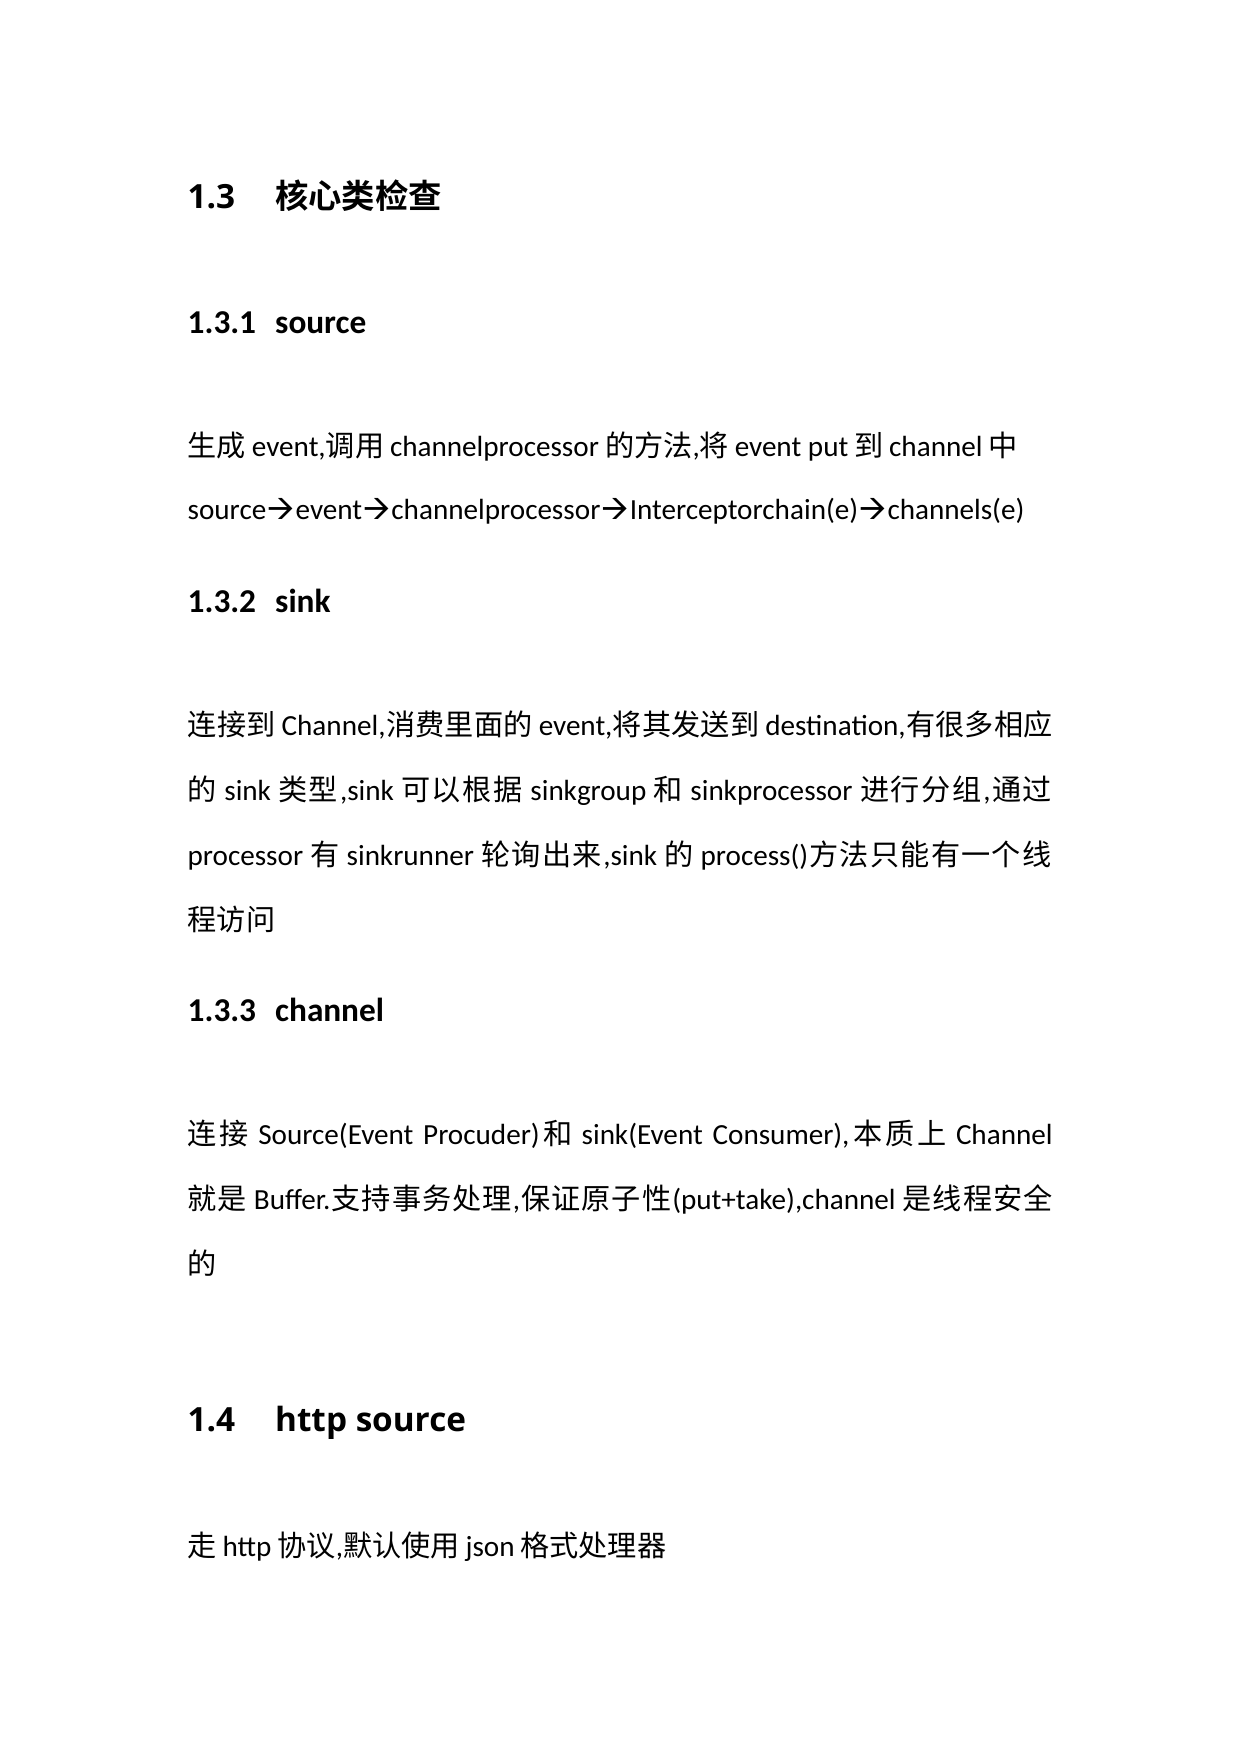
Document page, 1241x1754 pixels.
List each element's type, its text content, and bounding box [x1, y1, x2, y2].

subtitle source [187, 289, 1053, 354]
text 连接Source(Event Procuder)和sink(Event Consumer),本质上Channel就是Buffer.支持事务处理,保证原子性(put+take),channel是线程安全的 [187, 1099, 1053, 1294]
text 走http协议,默认使用json格式处理器 [187, 1511, 1053, 1576]
subtitle http source [187, 1386, 1053, 1451]
subtitle 核心类检查 [187, 162, 1053, 227]
subtitle channel [187, 977, 1053, 1042]
subtitle sink [187, 568, 1053, 633]
text 连接到Channel,消费里面的event,将其发送到destination,有很多相应的sink类型,sink可以根据sinkgroup和sinkprocessor进行分组,通过processor有sinkrunner轮询出来,sink的process()方法只能有一个线程访问 [187, 690, 1053, 950]
text 生成event,调用channelprocessor的方法,将event put到channel中 [187, 411, 1053, 476]
text sourceeventchannelprocessorInterceptorchain(e)channels(e) [187, 476, 1053, 541]
